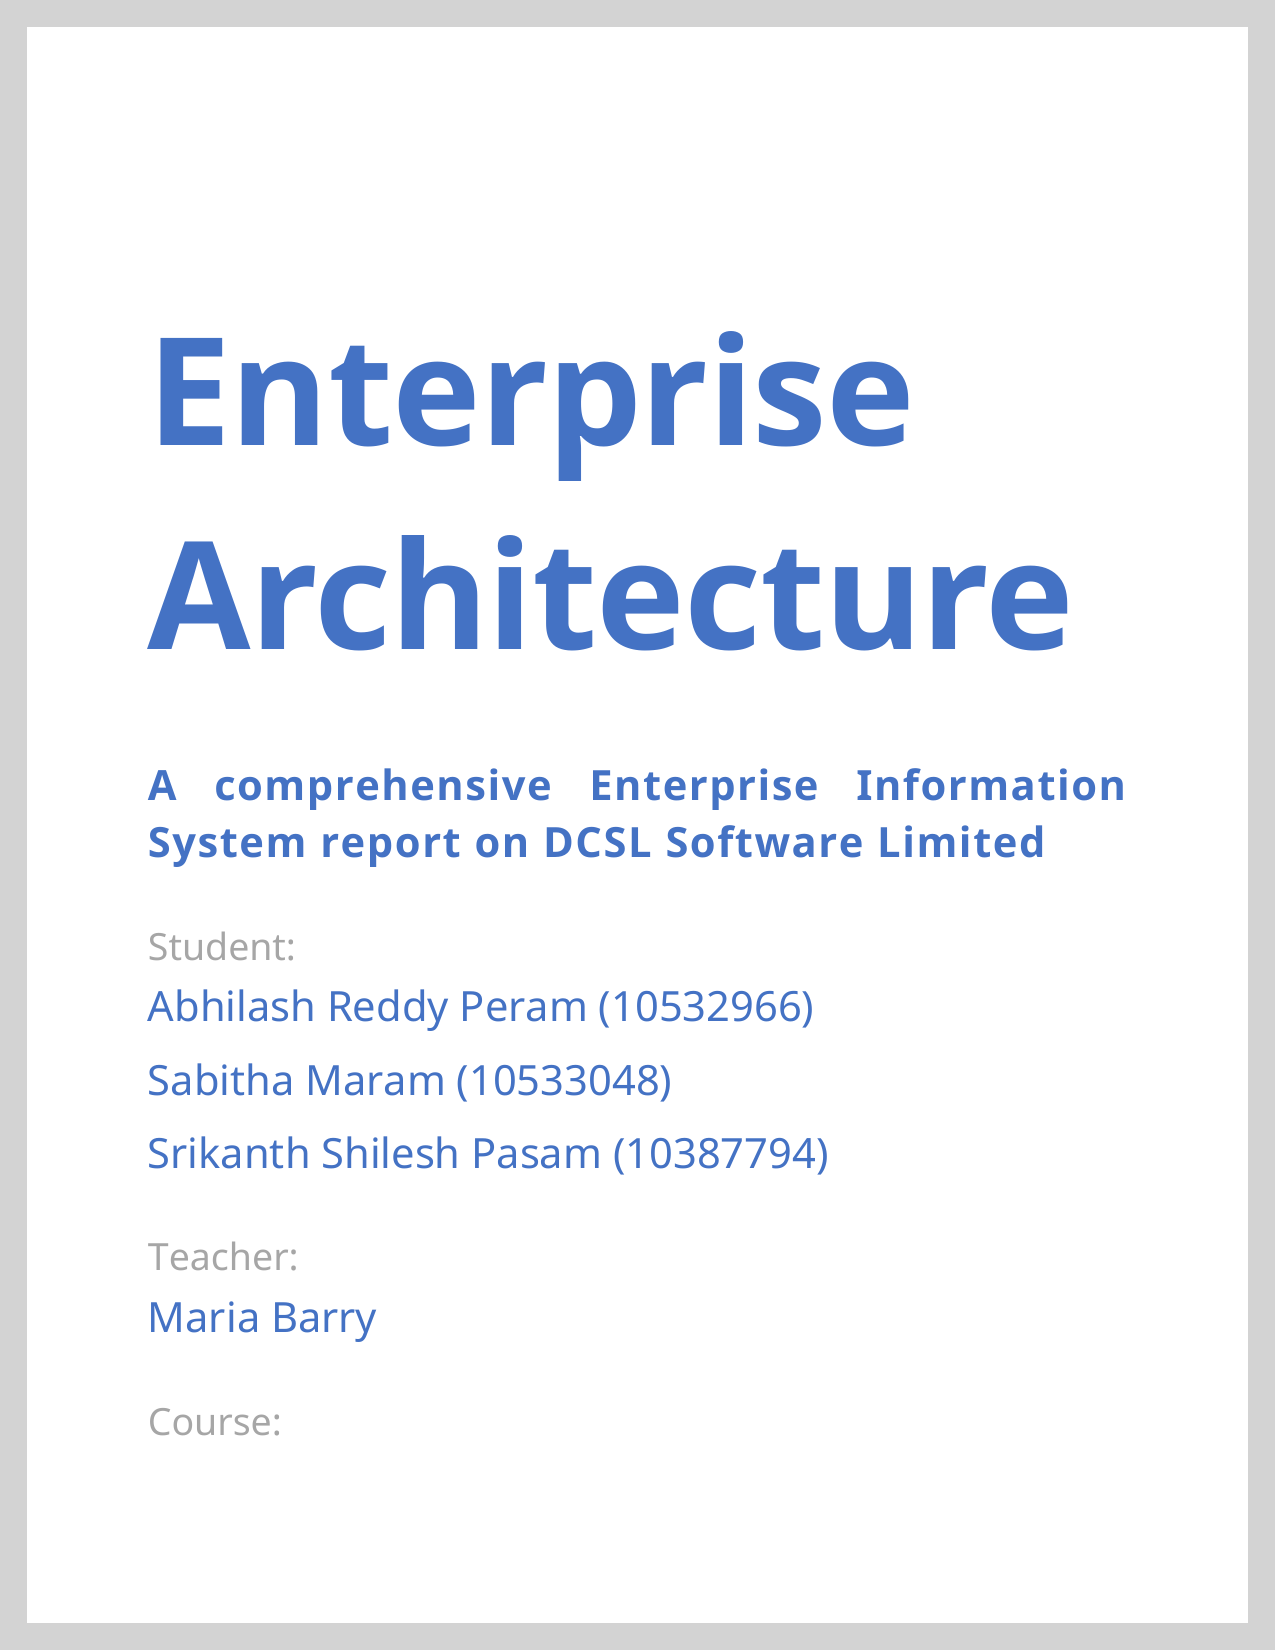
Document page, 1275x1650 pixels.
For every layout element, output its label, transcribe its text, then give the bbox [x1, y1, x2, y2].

text Maria Barry [148, 1288, 1127, 1345]
title Enterprise Architecture [148, 285, 1127, 694]
text Abhilash Reddy Peram (10532966) [148, 977, 1127, 1034]
text Sabitha Maram (10533048) [148, 1051, 1127, 1107]
text Srikanth Shilesh Pasam (10387794) [148, 1124, 1127, 1181]
subtitle A comprehensive Enterprise Information System report on DCSL Software Limited [148, 756, 1127, 870]
